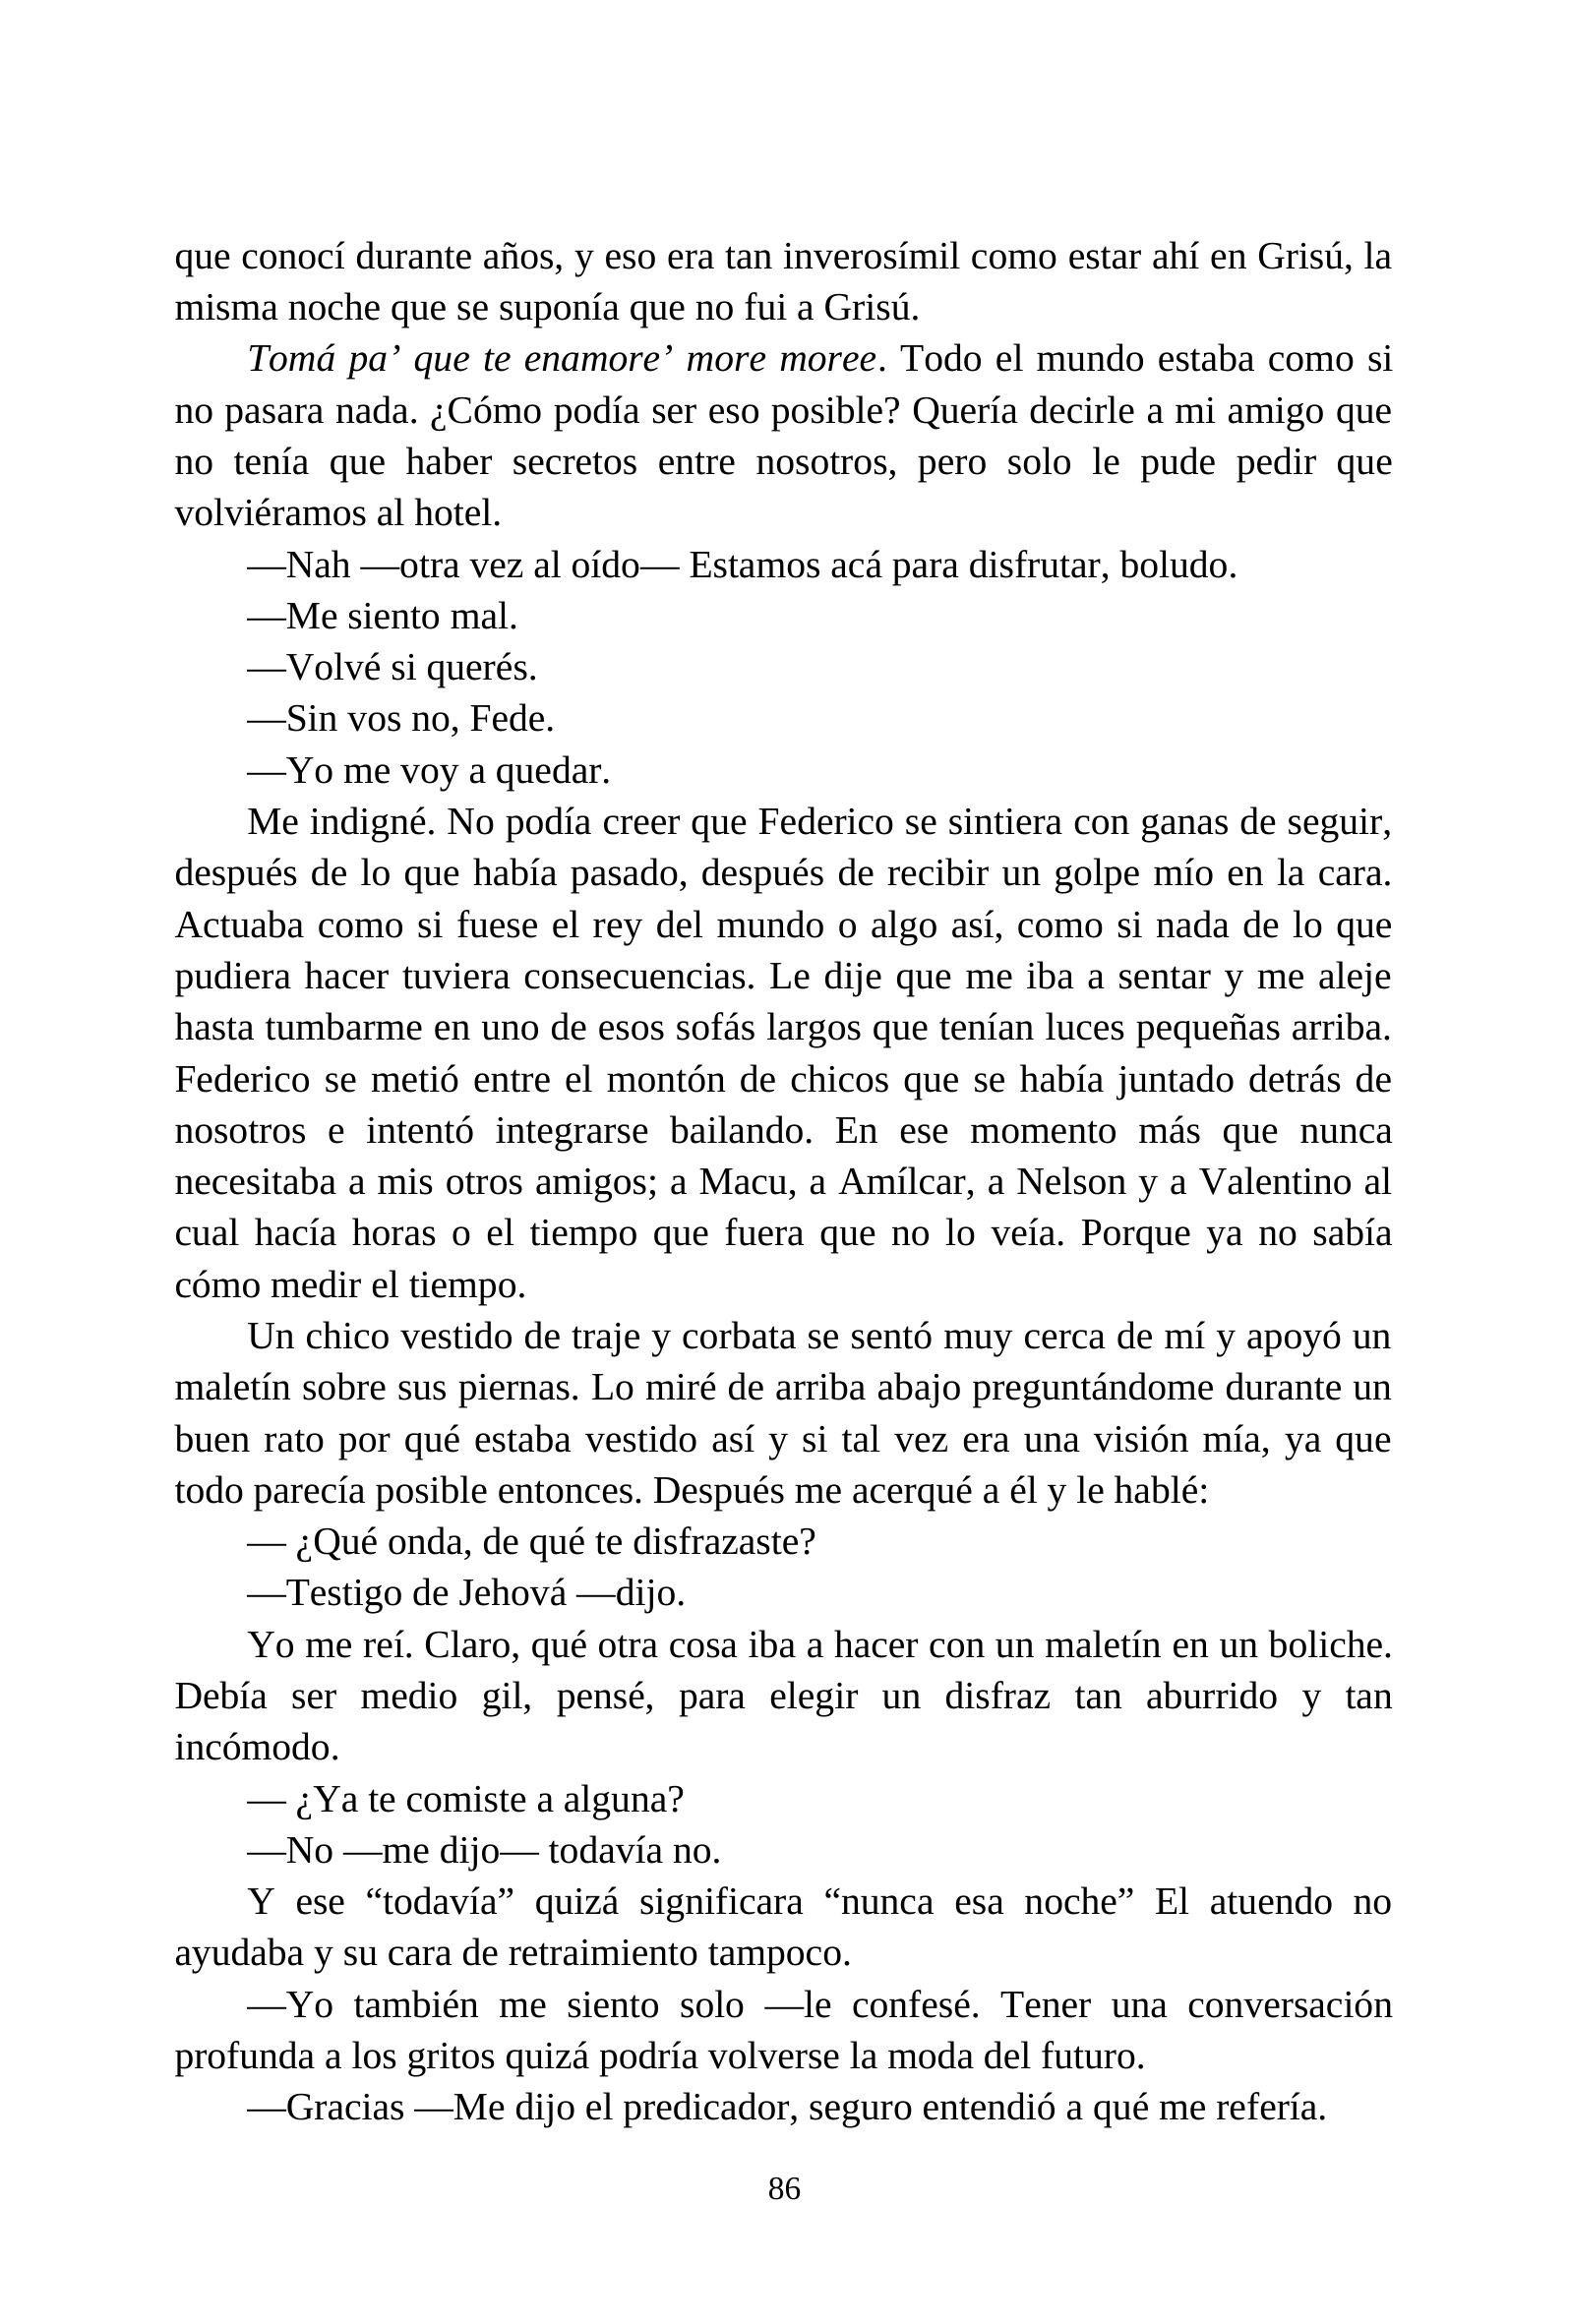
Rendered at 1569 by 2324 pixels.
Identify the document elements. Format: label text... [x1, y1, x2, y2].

text Un chico vestido de traje y corbata se sentó muy cerca de mí y apoyó un maletín sobre sus piernas. Lo miré de arriba abajo preguntándome durante un buen rato por qué estaba vestido así y si tal vez era una visión mía, ya que todo parecía posible entonces. Después me acerqué a él y le hablé: [174, 1312, 1394, 1512]
text —Gracias —Me dijo el predicador, seguro entendió a qué me refería. [174, 2084, 1394, 2128]
text —Testigo de Jehová —dijo. [174, 1570, 1394, 1614]
text —Yo me voy a quedar. [174, 746, 1394, 792]
text Me indigné. No podía creer que Federico se sintiera con ganas de seguir, después de lo que había pasado, después de recibir un golpe mío en la cara. Actuaba como si fuese el rey del mundo o algo así, como si nada de lo que pudiera hacer tuviera consecuencias. Le dije que me iba a sentar y me aleje hasta tumbarme en uno de esos sofás largos que tenían luces pequeñas arriba. Federico se metió entre el montón de chicos que se había juntado detrás de nosotros e intentó integrarse bailando. En ese momento más que nunca necesitaba a mis otros amigos; a Macu, a Amílcar, a Nelson y a Valentino al cual hacía horas o el tiempo que fuera que no lo veía. Porque ya no sabía cómo medir el tiempo. [174, 798, 1394, 1306]
text —Sin vos no, Fede. [174, 695, 1394, 740]
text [174, 232, 1394, 328]
text —No —me dijo— todavía no. [174, 1826, 1394, 1872]
text Y ese “todavía” quizá significara “nunca esa noche” El atuendo no ayudaba y su cara de retraimiento tampoco. [174, 1877, 1394, 1974]
text —Nah —otra vez al oído— Estamos acá para disfrutar, boludo. [174, 541, 1394, 586]
text —Me siento mal. [174, 592, 1394, 637]
text Yo me reí. Claro, qué otra cosa iba a hacer con un maletín en un boliche. Debía ser medio gil, pensé, para elegir un disfraz tan aburrido y tan incómodo. [174, 1621, 1394, 1768]
text — ¿Qué onda, de qué te disfrazaste? [174, 1518, 1394, 1563]
text — ¿Ya te comiste a alguna? [174, 1775, 1394, 1820]
text —Volvé si querés. [174, 643, 1394, 688]
text —Yo también me siento solo —le confesé. Tener una conversación profunda a los gritos quizá podría volverse la moda del futuro. [174, 1981, 1394, 2077]
text Tomá pa’ que te enamore’ more moree. Todo el mundo estaba como si no pasara nada. ¿Cómo podía ser eso posible? Quería decirle a mi amigo que no tenía que haber secretos entre nosotros, pero solo le pude pedir que volviéramos al hotel. [174, 335, 1394, 534]
